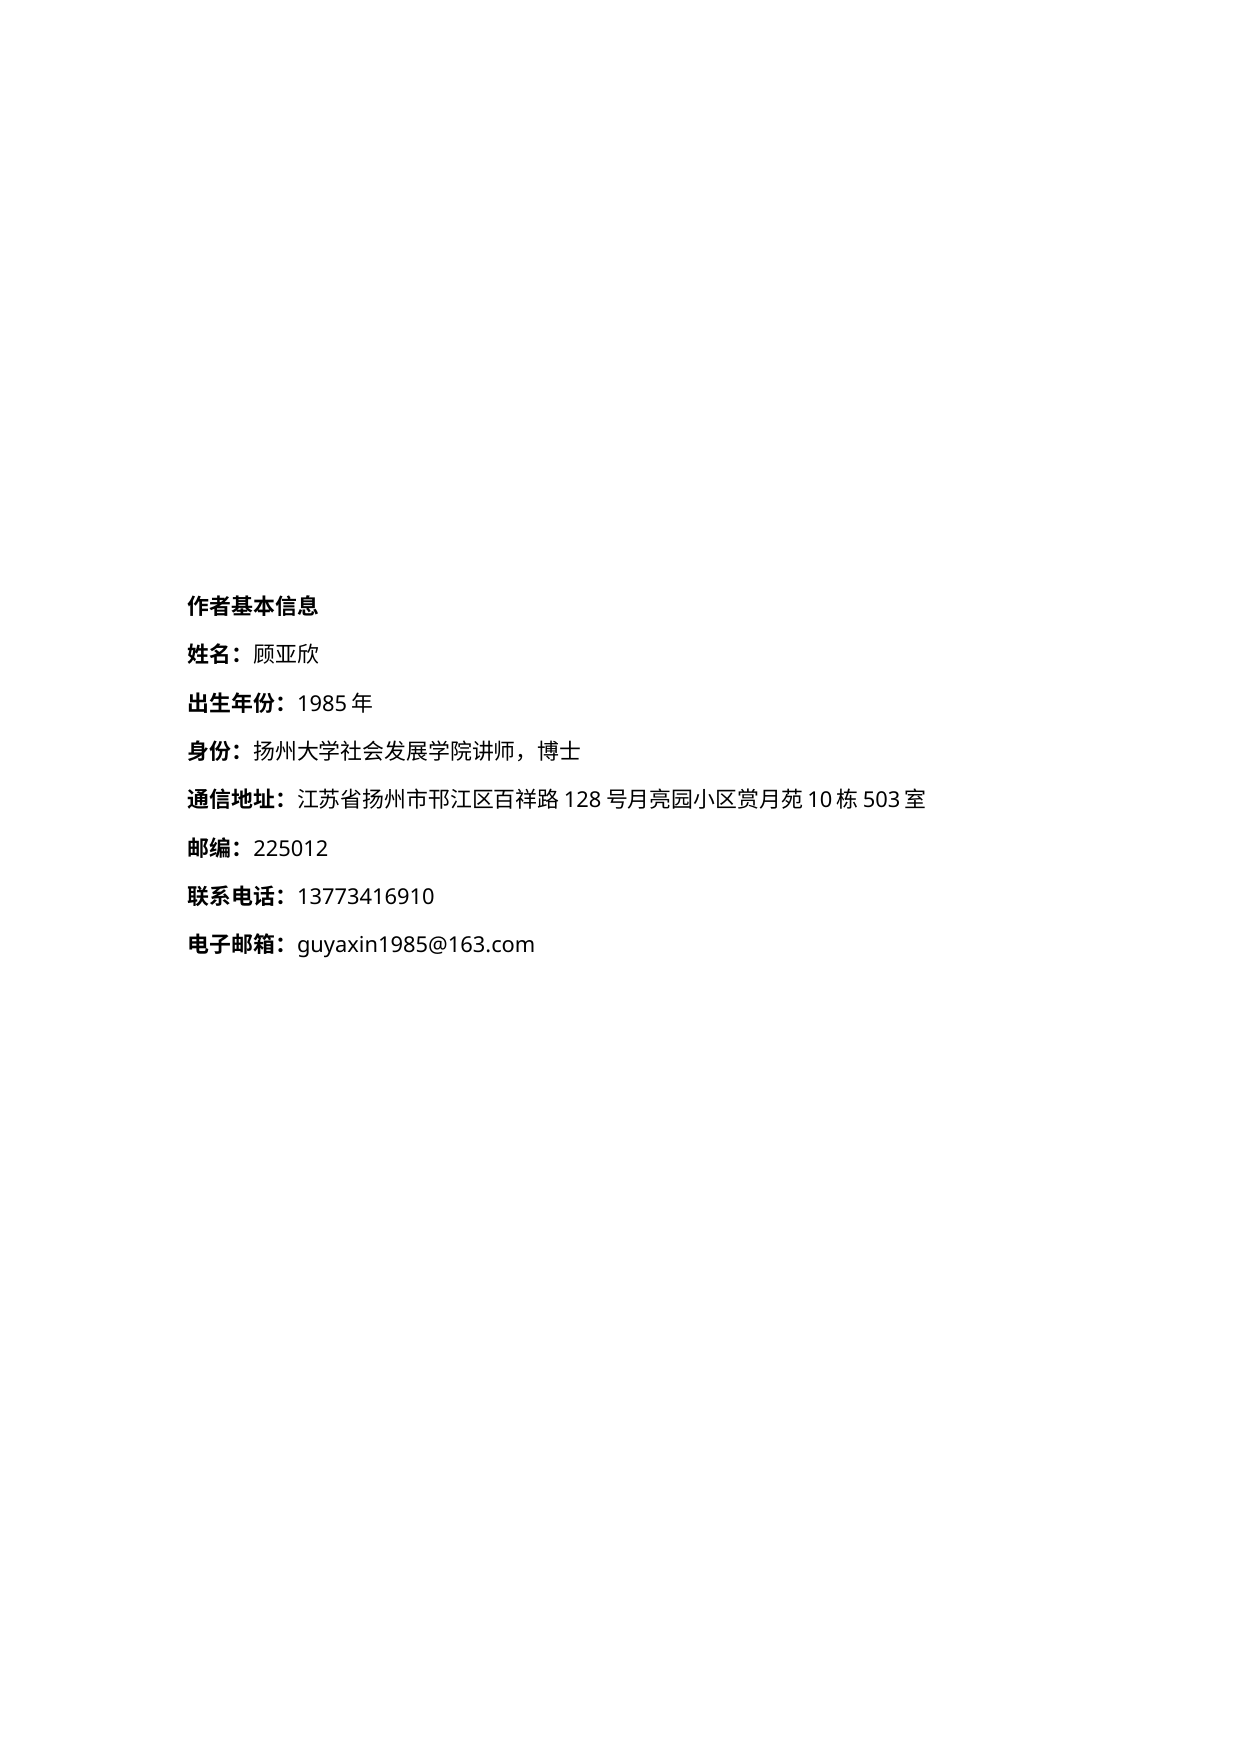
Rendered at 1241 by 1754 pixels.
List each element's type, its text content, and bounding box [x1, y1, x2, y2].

text 通信地址：江苏省扬州市邗江区百祥路128号月亮园小区赏月苑10栋503室 [187, 782, 1053, 814]
text 联系电话：13773416910 [187, 878, 1053, 911]
text 姓名：顾亚欣 [187, 637, 1053, 669]
text 邮编：225012 [187, 830, 1053, 863]
text 身份：扬州大学社会发展学院讲师，博士 [187, 733, 1053, 766]
text 电子邮箱：guyaxin1985@163.com [187, 927, 1053, 959]
text 作者基本信息 [187, 588, 1053, 621]
text 出生年份：1985年 [187, 685, 1053, 718]
